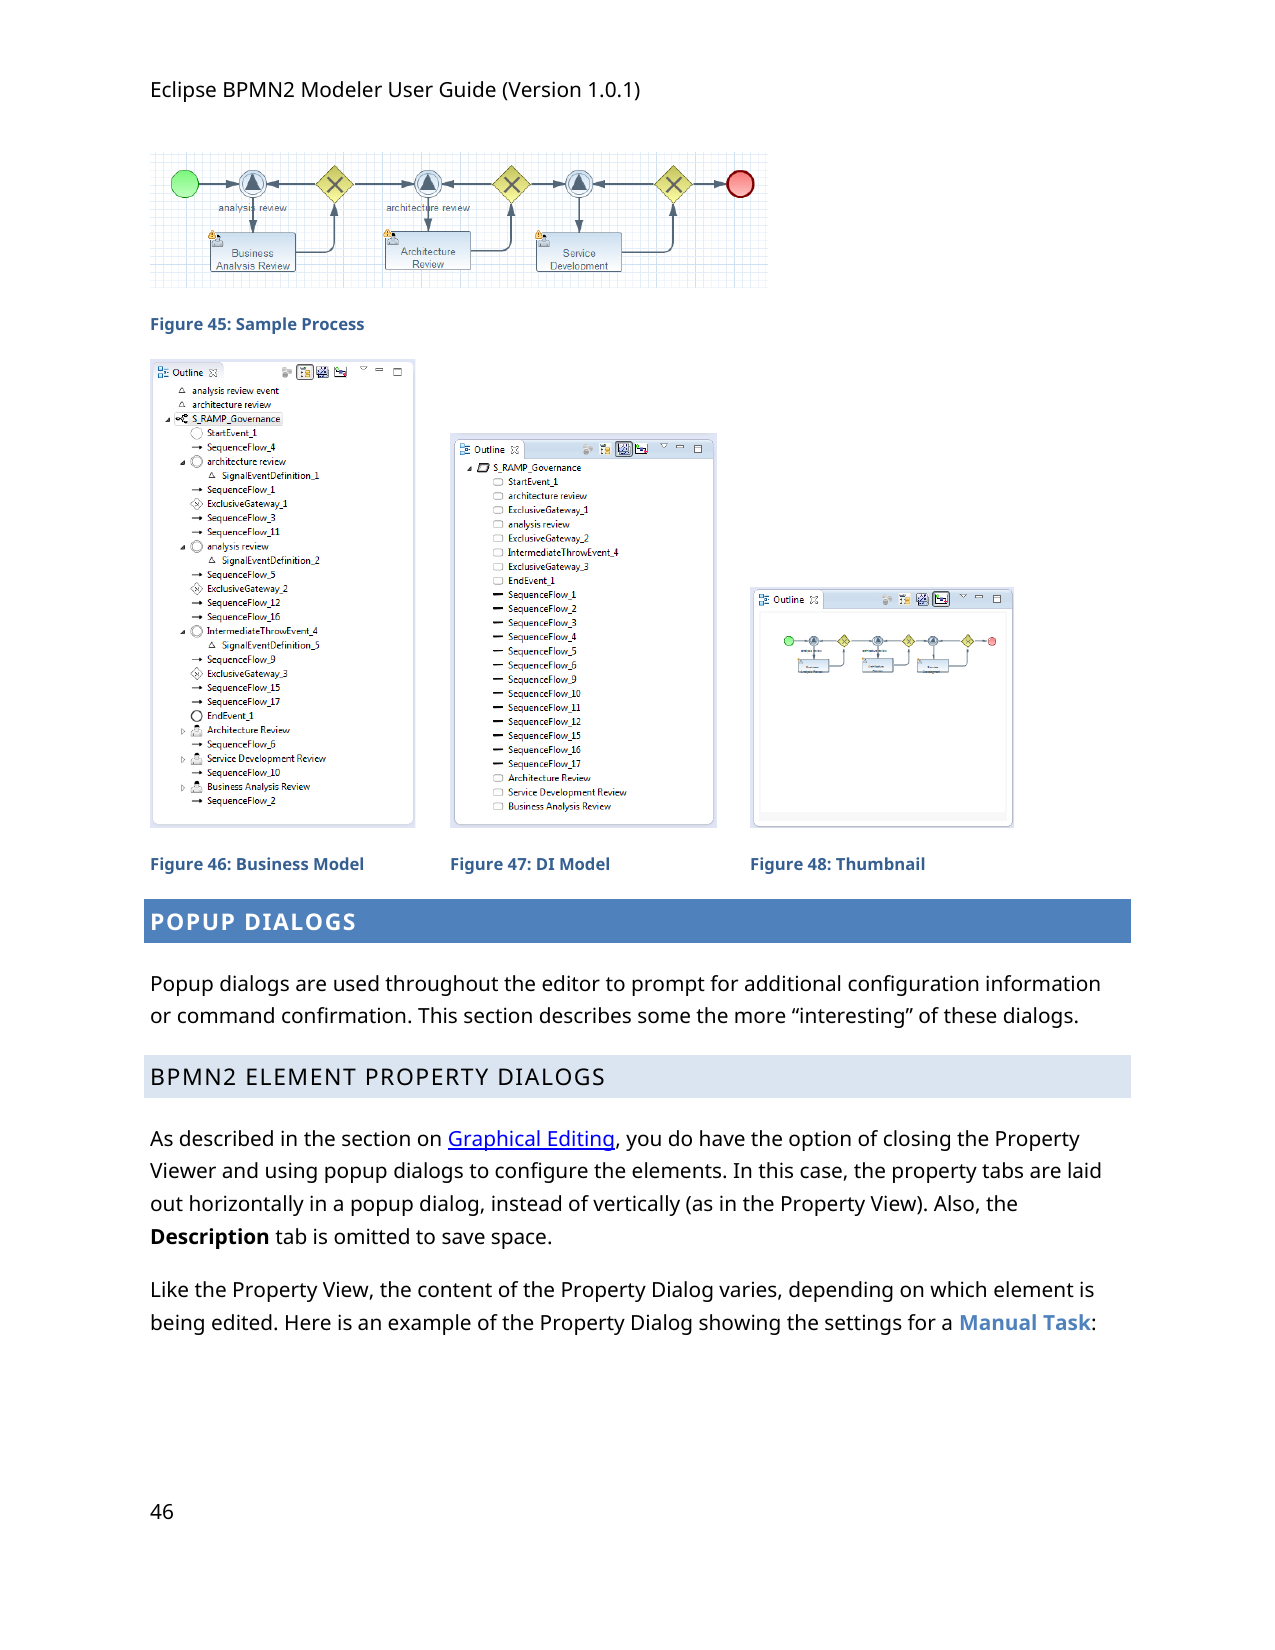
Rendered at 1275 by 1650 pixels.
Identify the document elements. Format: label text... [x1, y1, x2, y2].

subtitle Popup Dialogs [150, 906, 1125, 937]
picture [750, 587, 1014, 828]
picture [150, 152, 768, 288]
text As described in the section on Graphical Editing, you do have the option of closing the Property Viewer and using popup dialogs to configure the elements. In this case, the property tabs are laid out horizontally in a popup dialog, instead of vertically (as in the Property View). Also, the Description tab is omitted to save space. [150, 1124, 1125, 1250]
picture [150, 359, 416, 828]
text Popup dialogs are used throughout the editor to prompt for additional configuration information or command confirmation. This section describes some the more “interesting” of these dialogs. [150, 969, 1125, 1030]
text Like the Property View, the content of the Property Dialog varies, depending on which element is being edited. Here is an example of the Property Dialog showing the settings for a Manual Task: [150, 1275, 1125, 1336]
subtitle BPMN2 Element Property Dialogs [150, 1061, 1125, 1092]
picture [450, 433, 717, 828]
